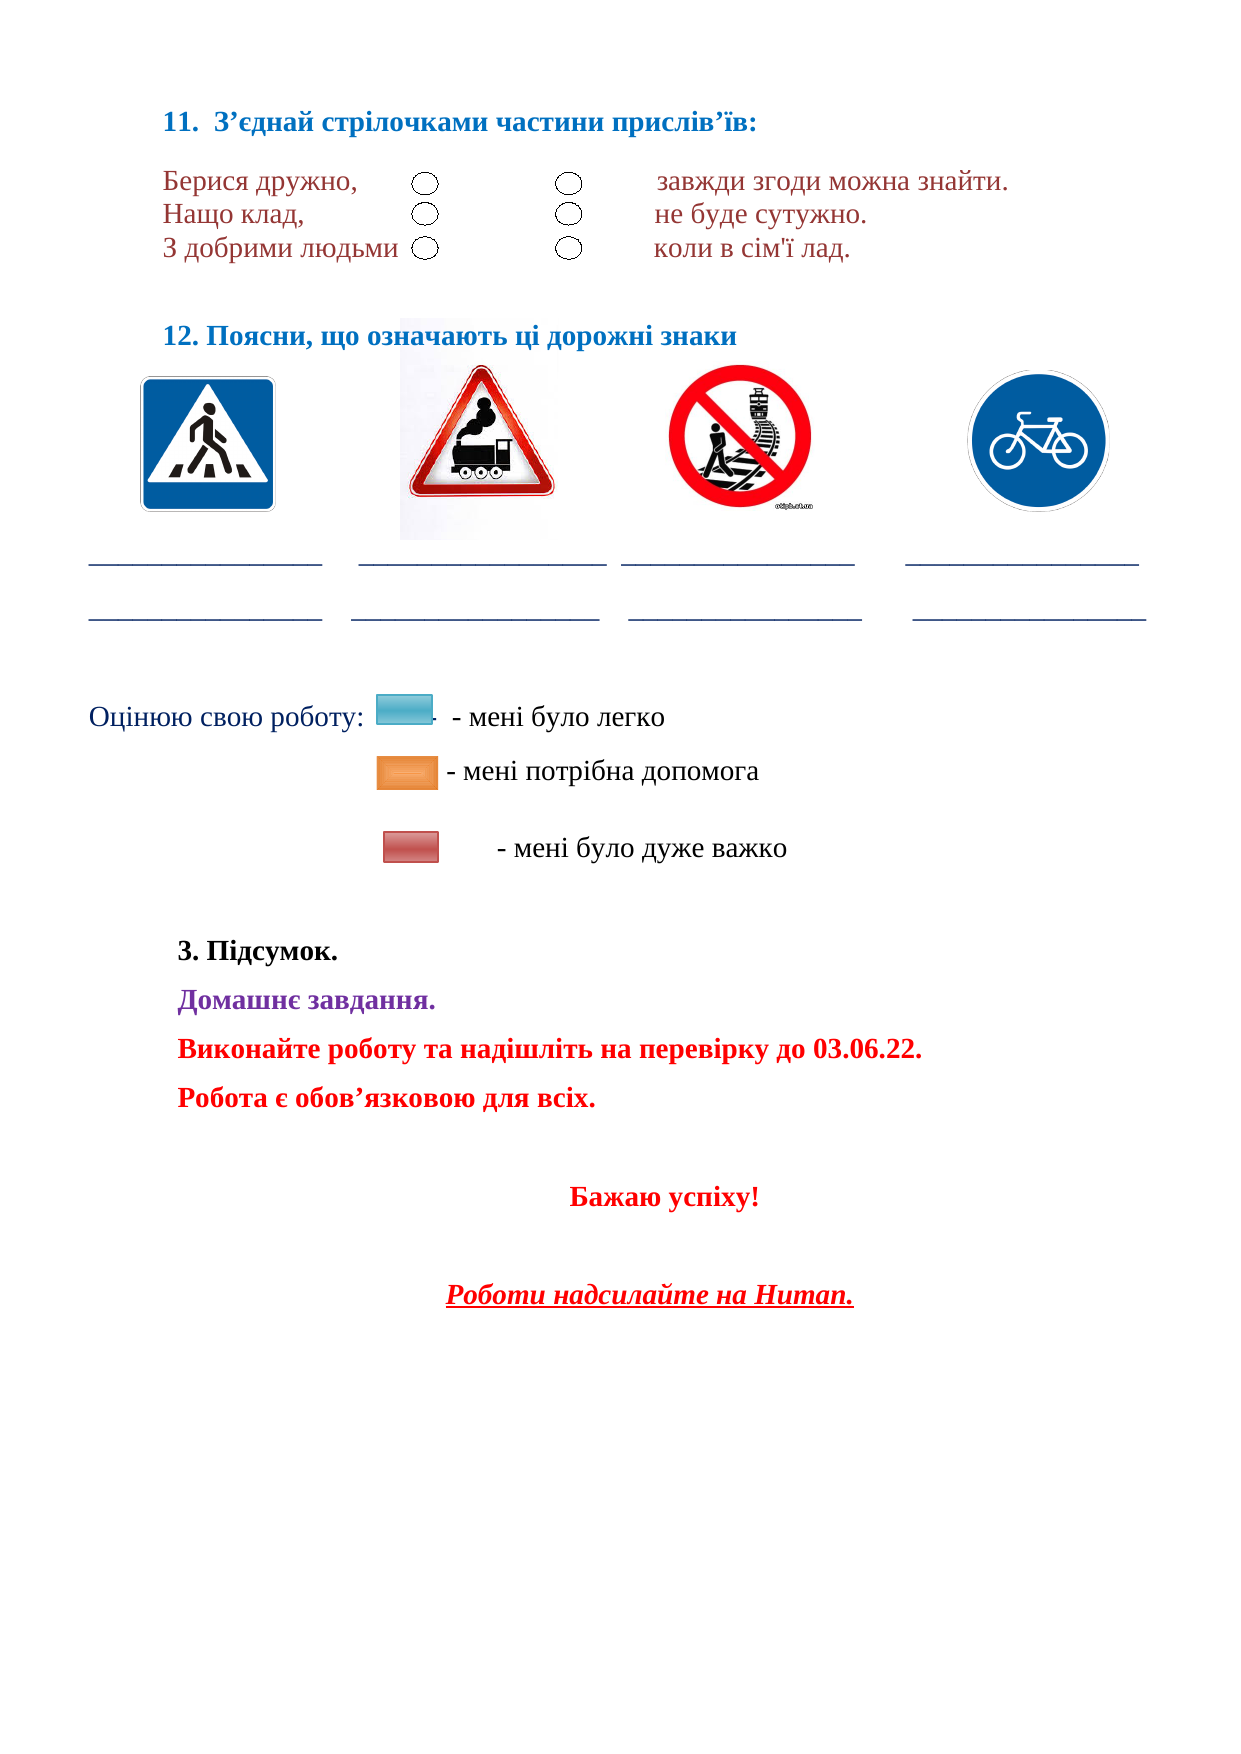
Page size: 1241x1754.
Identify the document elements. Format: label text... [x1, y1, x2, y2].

text Робота є обов’язковою для всіх. [177, 1081, 1152, 1114]
text 3. Підсумок. [177, 933, 1152, 967]
text ________________ _________________ ________________ ________________ [89, 536, 1152, 569]
text Оцінюю свою роботу: ------ - мені було легко [89, 699, 1152, 732]
text 11. З’єднай стрілочками частини прислів’їв: [89, 104, 1152, 137]
text - мені було дуже важко [89, 807, 1152, 863]
text Бажаю успіху! [177, 1179, 1152, 1212]
text 12. Поясни, що означають ці дорожні знаки [89, 318, 1152, 352]
picture [967, 370, 1110, 512]
picture [400, 352, 559, 536]
text З добрими людьми коли в сім'ї лад. [89, 230, 1152, 264]
text Берися дружно, завжди згоди можна знайти. [89, 163, 1152, 197]
text Роботи надсилайте на Human. [148, 1277, 1152, 1311]
picture [140, 376, 276, 512]
text Нащо клад, не буде сутужно. [89, 197, 1152, 230]
text Виконайте роботу та надішліть на перевірку до 03.06.22. [177, 1031, 1152, 1065]
text - мені потрібна допомога [89, 753, 1152, 787]
text Домашнє завдання. [177, 982, 1152, 1016]
text ________________ _________________ ________________ ________________ [89, 590, 1152, 623]
picture [665, 361, 815, 511]
